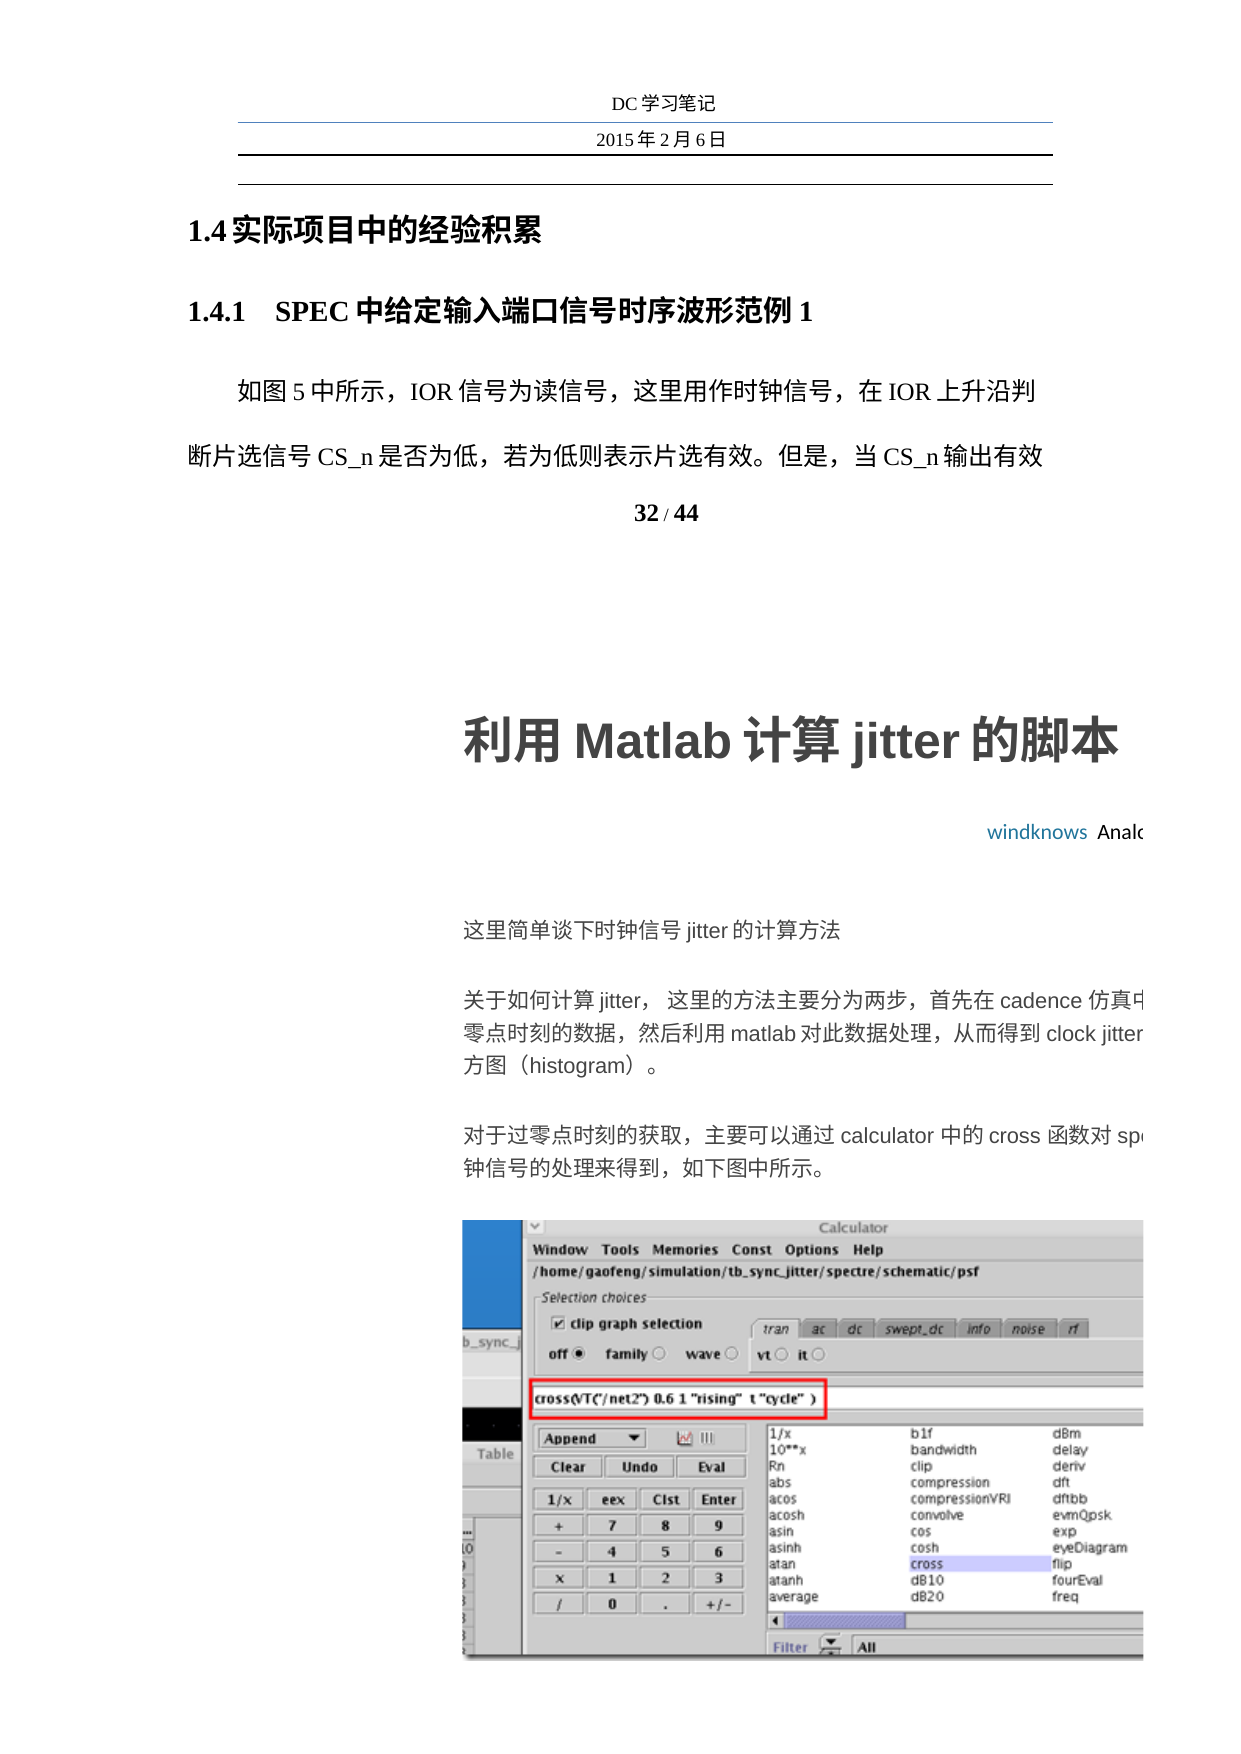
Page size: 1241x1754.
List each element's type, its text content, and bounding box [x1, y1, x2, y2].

subtitle 实际项目中的经验积累 [187, 195, 1053, 260]
subtitle SPEC中给定输入端口信号时序波形范例1 [187, 287, 1053, 329]
text 如图5中所示，IOR信号为读信号，这里用作时钟信号，在IOR上升沿判断片选信号CS_n是否为低，若为低则表示片选有效。但是，当CS_n输出有效时相对于IOR下降沿有最大±5ns的延迟，假定IOR的周期为20ns，如图5(a)和图5(b)中所示。 [187, 357, 1053, 487]
